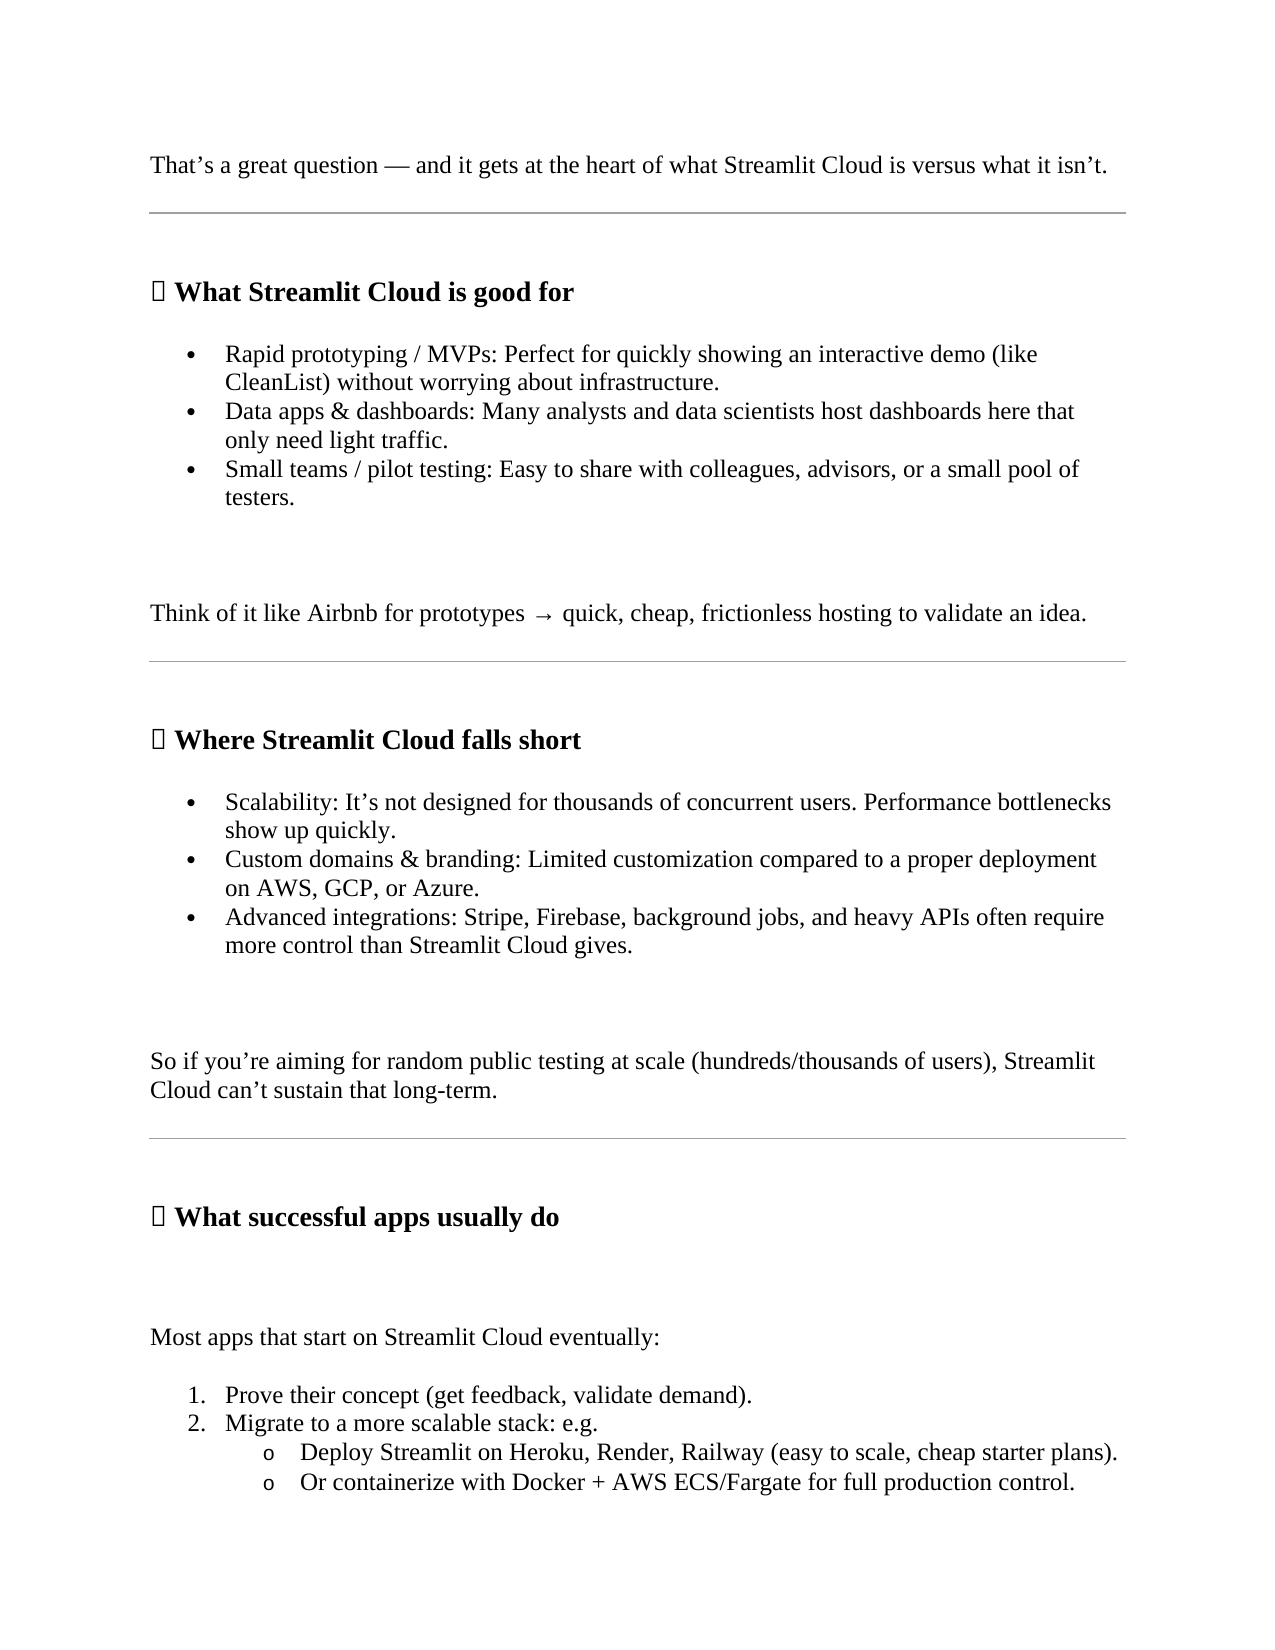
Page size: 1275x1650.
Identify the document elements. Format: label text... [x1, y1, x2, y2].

list Rapid prototyping / MVPs: Perfect for quickly showing an interactive demo (like CleanList) without worrying about infrastructure. [187, 339, 1125, 396]
text ❌ Where Streamlit Cloud falls short [150, 719, 1125, 758]
list Data apps & dashboards: Many analysts and data scientists host dashboards here that only need light traffic. [187, 396, 1125, 454]
text So if you’re aiming for random public testing at scale (hundreds/thousands of users), Streamlit Cloud can’t sustain that long-term. [150, 1046, 1125, 1104]
list Advanced integrations: Stripe, Firebase, background jobs, and heavy APIs often require more control than Streamlit Cloud gives. [187, 902, 1125, 959]
list Migrate to a more scalable stack: e.g. [187, 1408, 1125, 1437]
text ✅ What Streamlit Cloud is good for [150, 271, 1125, 309]
list Prove their concept (get feedback, validate demand). [187, 1380, 1125, 1408]
list Scalability: It’s not designed for thousands of concurrent users. Performance bottlenecks show up quickly. [187, 787, 1125, 844]
text Think of it like Airbnb for prototypes → quick, cheap, frictionless hosting to validate an idea. [150, 598, 1125, 627]
text That’s a great question — and it gets at the heart of what Streamlit Cloud is versus what it isn’t. [150, 150, 1125, 179]
list Deploy Streamlit on Heroku, Render, Railway (easy to scale, cheap starter plans). [262, 1437, 1125, 1467]
list Or containerize with Docker + AWS ECS/Fargate for full production control. [262, 1467, 1125, 1496]
list Small teams / pilot testing: Easy to share with colleagues, advisors, or a small pool of testers. [187, 454, 1125, 511]
list Custom domains & branding: Limited customization compared to a proper deployment on AWS, GCP, or Azure. [187, 844, 1125, 902]
text Most apps that start on Streamlit Cloud eventually: [150, 1322, 1125, 1351]
text 🚀 What successful apps usually do [150, 1196, 1125, 1235]
